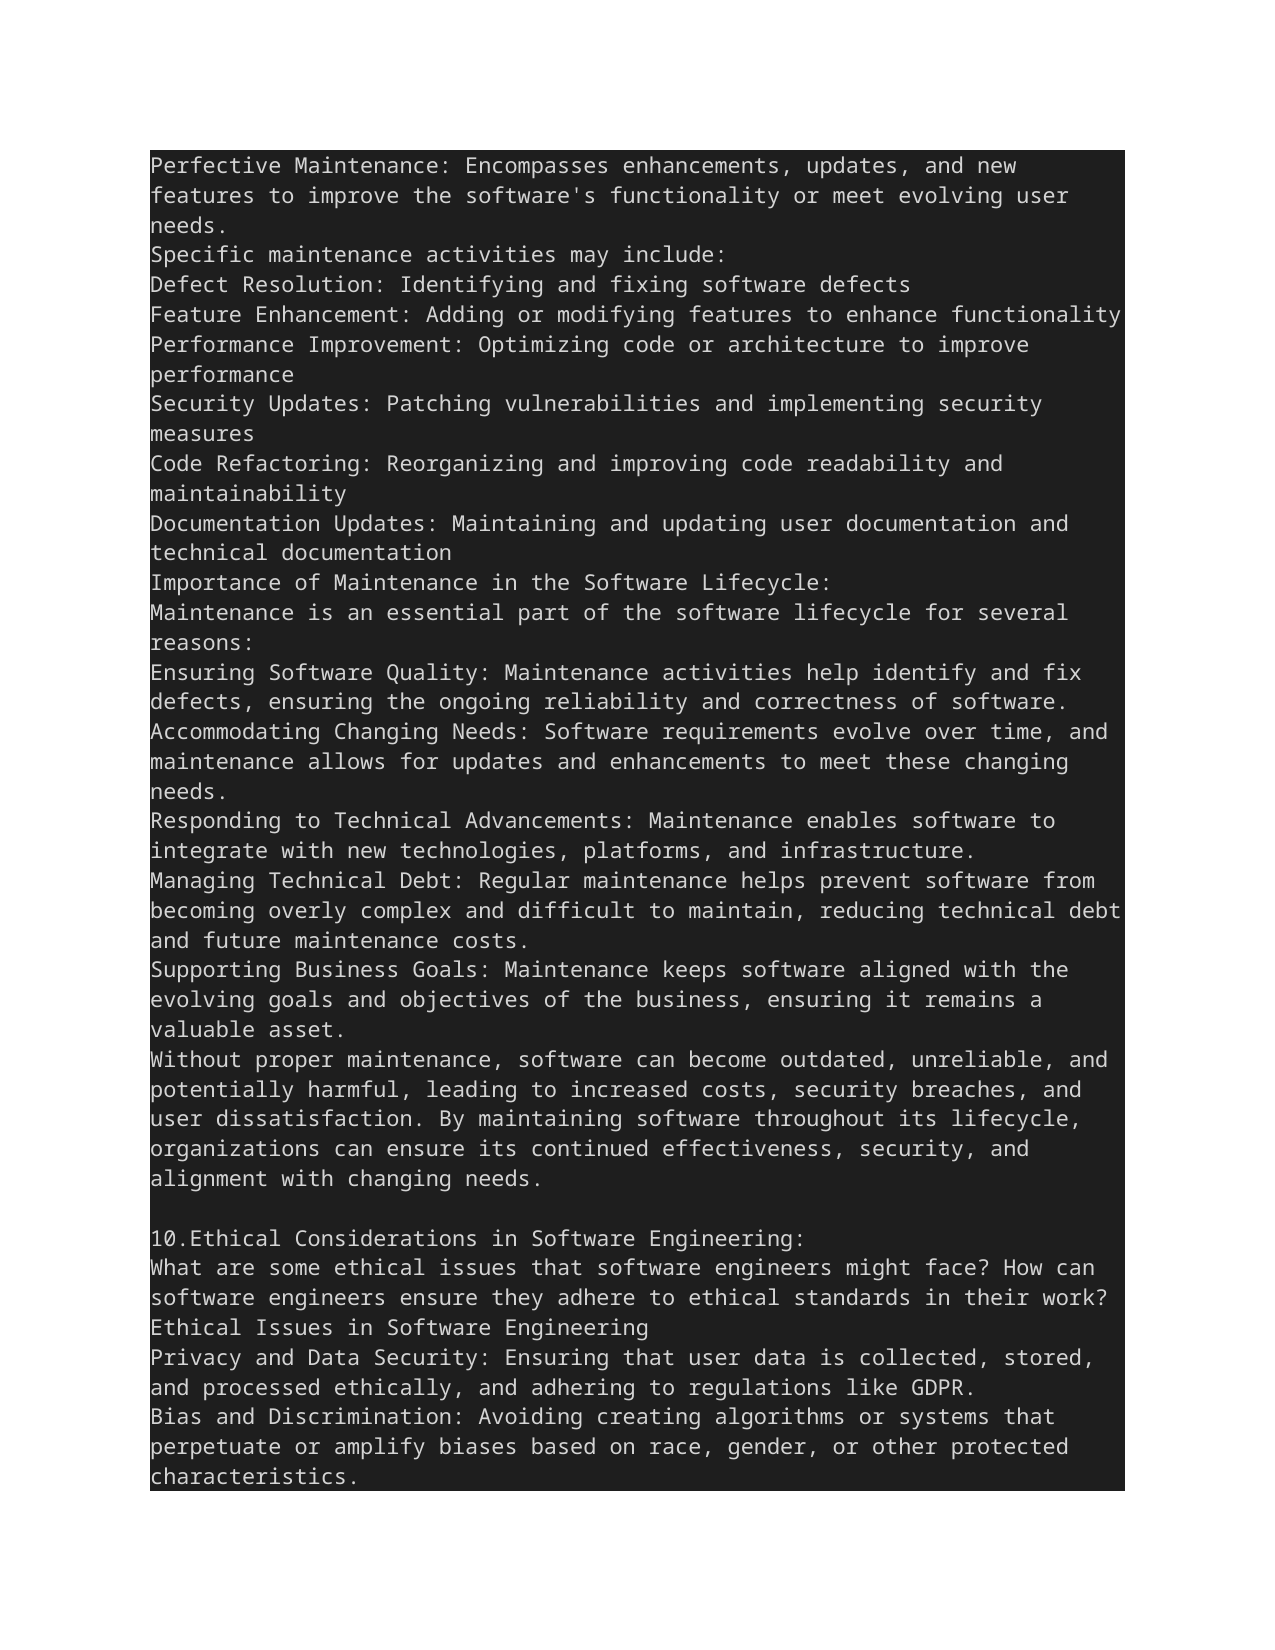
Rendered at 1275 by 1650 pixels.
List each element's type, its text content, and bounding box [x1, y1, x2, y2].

text Defect Resolution: Identifying and fixing software defects [150, 269, 1125, 299]
text Performance Improvement: Optimizing code or architecture to improve performance [150, 329, 1125, 388]
text Importance of Maintenance in the Software Lifecycle: [150, 567, 1125, 597]
text Supporting Business Goals: Maintenance keeps software aligned with the evolving goals and objectives of the business, ensuring it remains a valuable asset. [150, 954, 1125, 1044]
text Without proper maintenance, software can become outdated, unreliable, and potentially harmful, leading to increased costs, security breaches, and user dissatisfaction. By maintaining software throughout its lifecycle, organizations can ensure its continued effectiveness, security, and alignment with changing needs. [150, 1044, 1125, 1193]
text Security Updates: Patching vulnerabilities and implementing security measures [150, 388, 1125, 448]
text Perfective Maintenance: Encompasses enhancements, updates, and new features to improve the software's functionality or meet evolving user needs. [150, 150, 1125, 239]
text Accommodating Changing Needs: Software requirements evolve over time, and maintenance allows for updates and enhancements to meet these changing needs. [150, 716, 1125, 805]
text Code Refactoring: Reorganizing and improving code readability and maintainability [150, 448, 1125, 507]
text What are some ethical issues that software engineers might face? How can software engineers ensure they adhere to ethical standards in their work? [150, 1252, 1125, 1312]
text Documentation Updates: Maintaining and updating user documentation and technical documentation [150, 507, 1125, 567]
text Specific maintenance activities may include: [150, 239, 1125, 269]
text Maintenance is an essential part of the software lifecycle for several reasons: [150, 597, 1125, 656]
text 10.Ethical Considerations in Software Engineering: [150, 1222, 1125, 1252]
text Ensuring Software Quality: Maintenance activities help identify and fix defects, ensuring the ongoing reliability and correctness of software. [150, 656, 1125, 716]
text Privacy and Data Security: Ensuring that user data is collected, stored, and processed ethically, and adhering to regulations like GDPR. [150, 1342, 1125, 1401]
text Ethical Issues in Software Engineering [150, 1312, 1125, 1342]
text Responding to Technical Advancements: Maintenance enables software to integrate with new technologies, platforms, and infrastructure. [150, 805, 1125, 865]
text Feature Enhancement: Adding or modifying features to enhance functionality [150, 299, 1125, 329]
text Managing Technical Debt: Regular maintenance helps prevent software from becoming overly complex and difficult to maintain, reducing technical debt and future maintenance costs. [150, 865, 1125, 954]
text Bias and Discrimination: Avoiding creating algorithms or systems that perpetuate or amplify biases based on race, gender, or other protected characteristics. [150, 1401, 1125, 1491]
